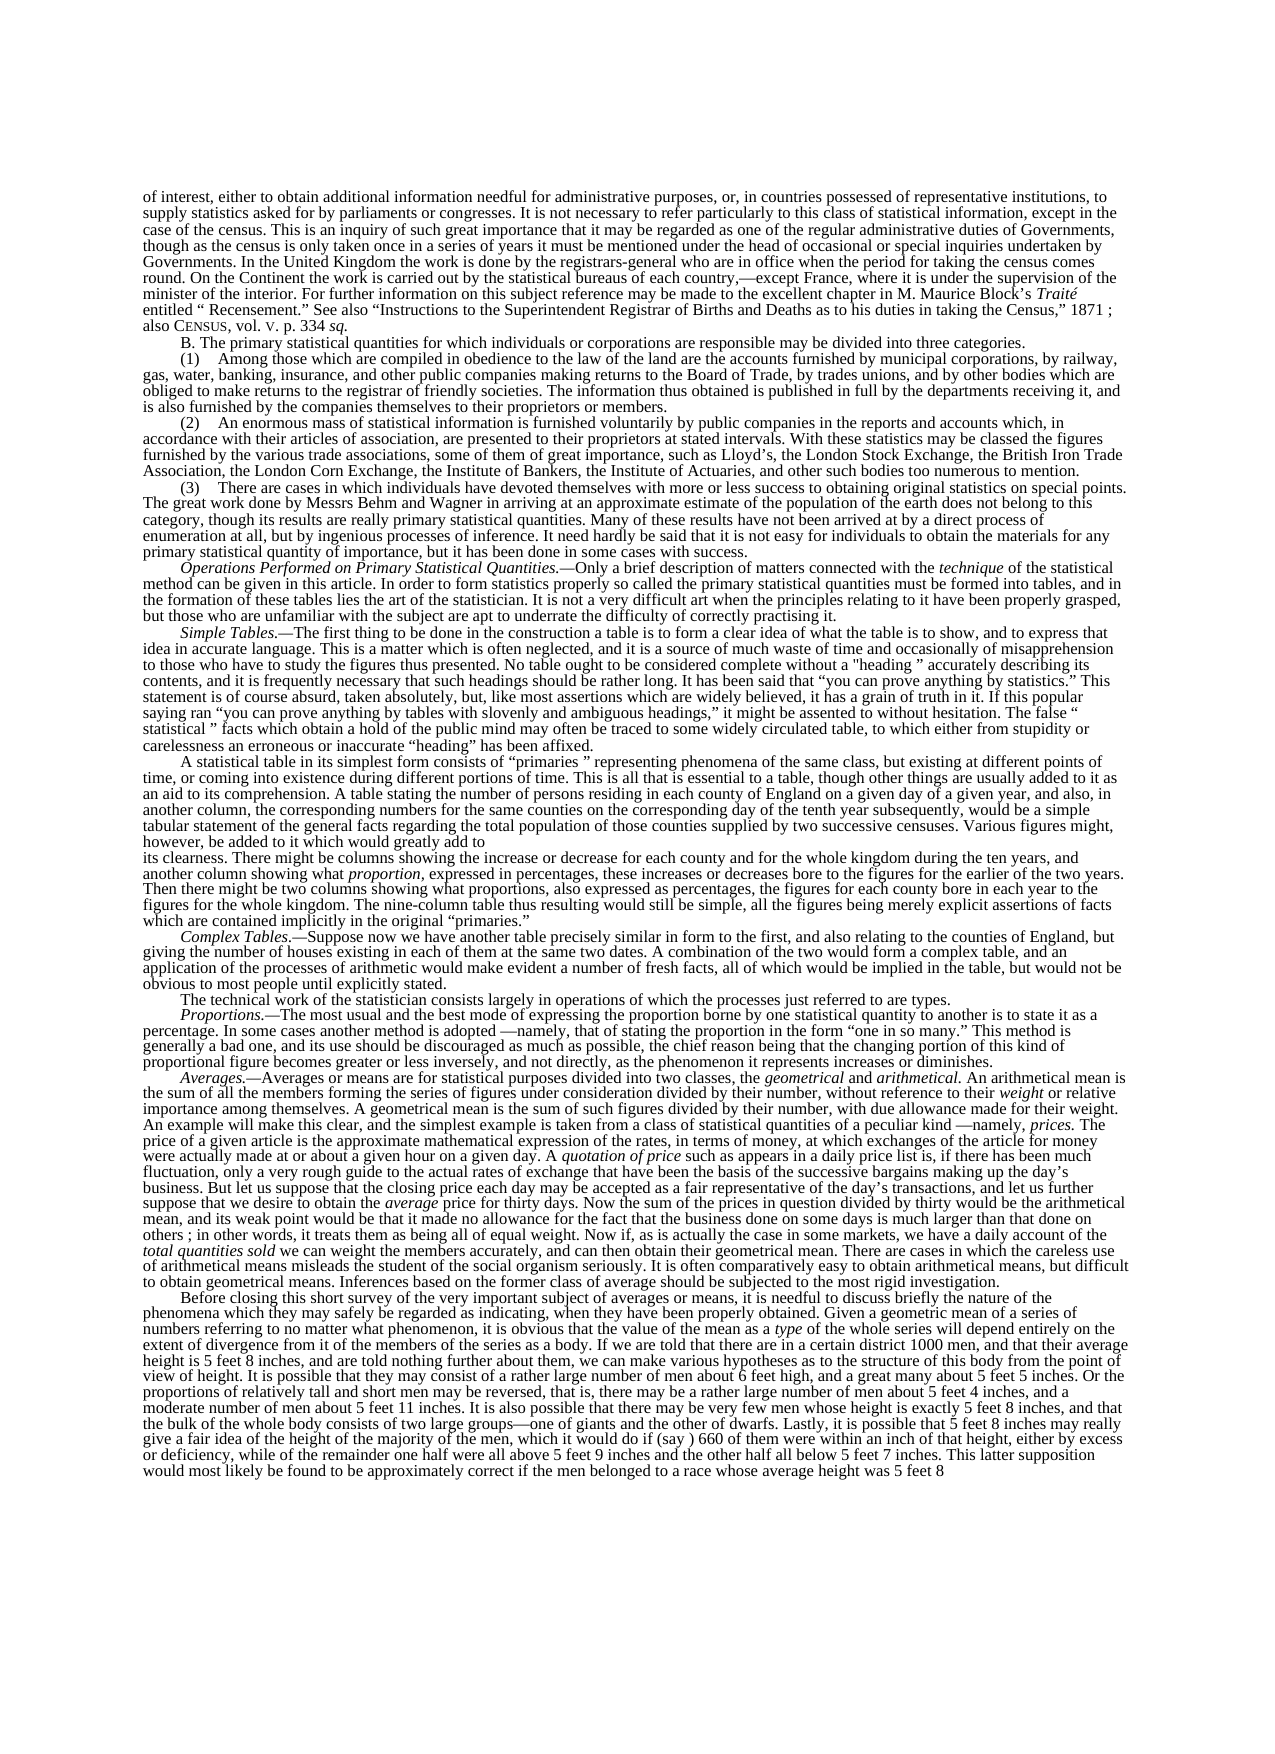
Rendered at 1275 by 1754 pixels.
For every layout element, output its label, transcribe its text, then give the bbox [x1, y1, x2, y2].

text The technical work of the statistician consists largely in operations of which the processes just referred to are types. [143, 993, 1129, 1008]
text (1) Among those which are compiled in obedience to the law of the land are the accounts furnished by municipal corporations, by railway, gas, water, banking, insurance, and other public companies making returns to the Board of Trade, by trades unions, and by other bodies which are obliged to make returns to the registrar of friendly societies. The information thus obtained is published in full by the departments receiving it, and is also furnished by the companies themselves to their proprietors or members. [143, 351, 1129, 416]
text B. The primary statistical quantities for which individuals or corporations are responsible may be divided into three categories. [143, 335, 1129, 351]
text (3) There are cases in which individuals have devoted themselves with more or less success to obtaining original statistics on special points. The great work done by Messrs Behm and Wagner in arriving at an approximate estimate of the population of the earth does not belong to this category, though its results are really primary statistical quantities. Many of these results have not been arrived at by a direct process of enumeration at all, but by ingenious processes of inference. It need hardly be said that it is not easy for individuals to obtain the materials for any primary statistical quantity of importance, but it has been done in some cases with success. [143, 480, 1129, 561]
text its clearness. There might be columns showing the increase or decrease for each county and for the whole kingdom during the ten years, and another column showing what proportion, expressed in percentages, these increases or decreases bore to the figures for the earlier of the two years. Then there might be two columns showing what proportions, also expressed as percentages, the figures for each county bore in each year to the figures for the whole kingdom. The nine-column table thus resulting would still be simple, all the figures being merely explicit assertions of facts which are contained implicitly in the original “primaries.” [143, 851, 1129, 930]
text Simple Tables.—The first thing to be done in the construction a table is to form a clear idea of what the table is to show, and to express that idea in accurate language. This is a matter which is often neglected, and it is a source of much waste of time and occasionally of misapprehension to those who have to study the figures thus presented. No table ought to be considered complete without a "heading ” accurately describing its contents, and it is frequently necessary that such headings should be rather long. It has been said that “you can prove anything by statistics.” This statement is of course absurd, taken absolutely, but, like most assertions which are widely believed, it has a grain of truth in it. If this popular saying ran “you can prove anything by tables with slovenly and ambiguous headings,” it might be assented to without hesitation. The false “ statistical ” facts which obtain a hold of the public mind may often be traced to some widely circulated table, to which either from stupidity or carelessness an erroneous or inaccurate “heading” has been affixed. [143, 625, 1129, 754]
text (2) An enormous mass of statistical information is furnished voluntarily by public companies in the reports and accounts which, in accordance with their articles of association, are presented to their proprietors at stated intervals. With these statistics may be classed the figures furnished by the various trade associations, some of them of great importance, such as Lloyd’s, the London Stock Exchange, the British Iron Trade Association, the London Corn Exchange, the Institute of Bankers, the Institute of Actuaries, and other such bodies too numerous to mention. [143, 416, 1129, 480]
text Averages.—Averages or means are for statistical purposes divided into two classes, the geometrical and arithmetical. An arithmetical mean is the sum of all the members forming the series of figures under consideration divided by their number, without reference to their weight or relative importance among themselves. A geometrical mean is the sum of such figures divided by their number, with due allowance made for their weight. An example will make this clear, and the simplest example is taken from a class of statistical quantities of a peculiar kind —namely, prices. The price of a given article is the approximate mathematical expression of the rates, in terms of money, at which exchanges of the article for money were actually made at or about a given hour on a given day. A quotation of price such as appears in a daily price list is, if there has been much fluctuation, only a very rough guide to the actual rates of exchange that have been the basis of the successive bargains making up the day’s business. But let us suppose that the closing price each day may be accepted as a fair representative of the day’s transactions, and let us further suppose that we desire to obtain the average price for thirty days. Now the sum of the prices in question divided by thirty would be the arithmetical mean, and its weak point would be that it made no allowance for the fact that the business done on some days is much larger than that done on others ; in other words, it treats them as being all of equal weight. Now if, as is actually the case in some markets, we have a daily account of the total quantities sold we can weight the members accurately, and can then obtain their geometrical mean. There are cases in which the careless use of arithmetical means misleads the student of the social organism seriously. It is often comparatively easy to obtain arithmetical means, but difficult to obtain geometrical means. Inferences based on the former class of average should be subjected to the most rigid investigation. [143, 1071, 1129, 1291]
text Before closing this short survey of the very important subject of averages or means, it is needful to discuss briefly the nature of the phenomena which they may safely be regarded as indicating, when they have been properly obtained. Given a geometric mean of a series of numbers referring to no matter what phenomenon, it is obvious that the value of the mean as a type of the whole series will depend entirely on the extent of divergence from it of the members of the series as a body. If we are told that there are in a certain district 1000 men, and that their average height is 5 feet 8 inches, and are told nothing further about them, we can make various hypotheses as to the structure of this body from the point of view of height. It is possible that they may consist of a rather large number of men about 6 feet high, and a great many about 5 feet 5 inches. Or the proportions of relatively tall and short men may be reversed, that is, there may be a rather large number of men about 5 feet 4 inches, and a moderate number of men about 5 feet 11 inches. It is also possible that there may be very few men whose height is exactly 5 feet 8 inches, and that the bulk of the whole body consists of two large groups—one of giants and the other of dwarfs. Lastly, it is possible that 5 feet 8 inches may really give a fair idea of the height of the majority of the men, which it would do if (say ) 660 of them were within an inch of that height, either by excess or deficiency, while of the remainder one half were all above 5 feet 9 inches and the other half all below 5 feet 7 inches. This latter supposition would most likely be found to be approximately correct if the men belonged to a race whose average height was 5 feet 8 [143, 1291, 1129, 1480]
text of interest, either to obtain additional information needful for administrative purposes, or, in countries possessed of representative institutions, to supply statistics asked for by parliaments or congresses. It is not necessary to refer particularly to this class of statistical information, except in the case of the census. This is an inquiry of such great importance that it may be regarded as one of the regular administrative duties of Governments, though as the census is only taken once in a series of years it must be mentioned under the head of occasional or special inquiries undertaken by Governments. In the United Kingdom the work is done by the registrars-general who are in office when the period for taking the census comes round. On the Continent the work is carried out by the statistical bureaus of each country,—except France, where it is under the supervision of the minister of the interior. For further information on this subject reference may be made to the excellent chapter in M. Maurice Block’s Traité entitled “ Recensement.” See also “Instructions to the Superintendent Registrar of Births and Deaths as to his duties in taking the Census,” 1871 ; also Census, vol. v. p. 334 sq. [143, 190, 1129, 335]
text A statistical table in its simplest form consists of “primaries ” representing phenomena of the same class, but existing at different points of time, or coming into existence during different portions of time. This is all that is essential to a table, though other things are usually added to it as an aid to its comprehension. A table stating the number of persons residing in each county of England on a given day of a given year, and also, in another column, the corresponding numbers for the same counties on the corresponding day of the tenth year subsequently, would be a simple tabular statement of the general facts regarding the total population of those counties supplied by two successive censuses. Various figures might, however, be added to it which would greatly add to [143, 754, 1129, 851]
text Complex Tables.—Suppose now we have another table precisely similar in form to the first, and also relating to the counties of England, but giving the number of houses existing in each of them at the same two dates. A combination of the two would form a complex table, and an application of the processes of arithmetic would make evident a number of fresh facts, all of which would be implied in the table, but would not be obvious to most people until explicitly stated. [143, 930, 1129, 993]
text Proportions.—The most usual and the best mode of expressing the proportion borne by one statistical quantity to another is to state it as a percentage. In some cases another method is adopted —namely, that of stating the proportion in the form “one in so many.” This method is generally a bad one, and its use should be discouraged as much as possible, the chief reason being that the changing portion of this kind of proportional figure becomes greater or less inversely, and not directly, as the phenomenon it represents increases or diminishes. [143, 1008, 1129, 1071]
text Operations Performed on Primary Statistical Quantities.—Only a brief description of matters connected with the technique of the statistical method can be given in this article. In order to form statistics properly so called the primary statistical quantities must be formed into tables, and in the formation of these tables lies the art of the statistician. It is not a very difficult art when the principles relating to it have been properly grasped, but those who are unfamiliar with the subject are apt to underrate the difficulty of correctly practising it. [143, 561, 1129, 625]
